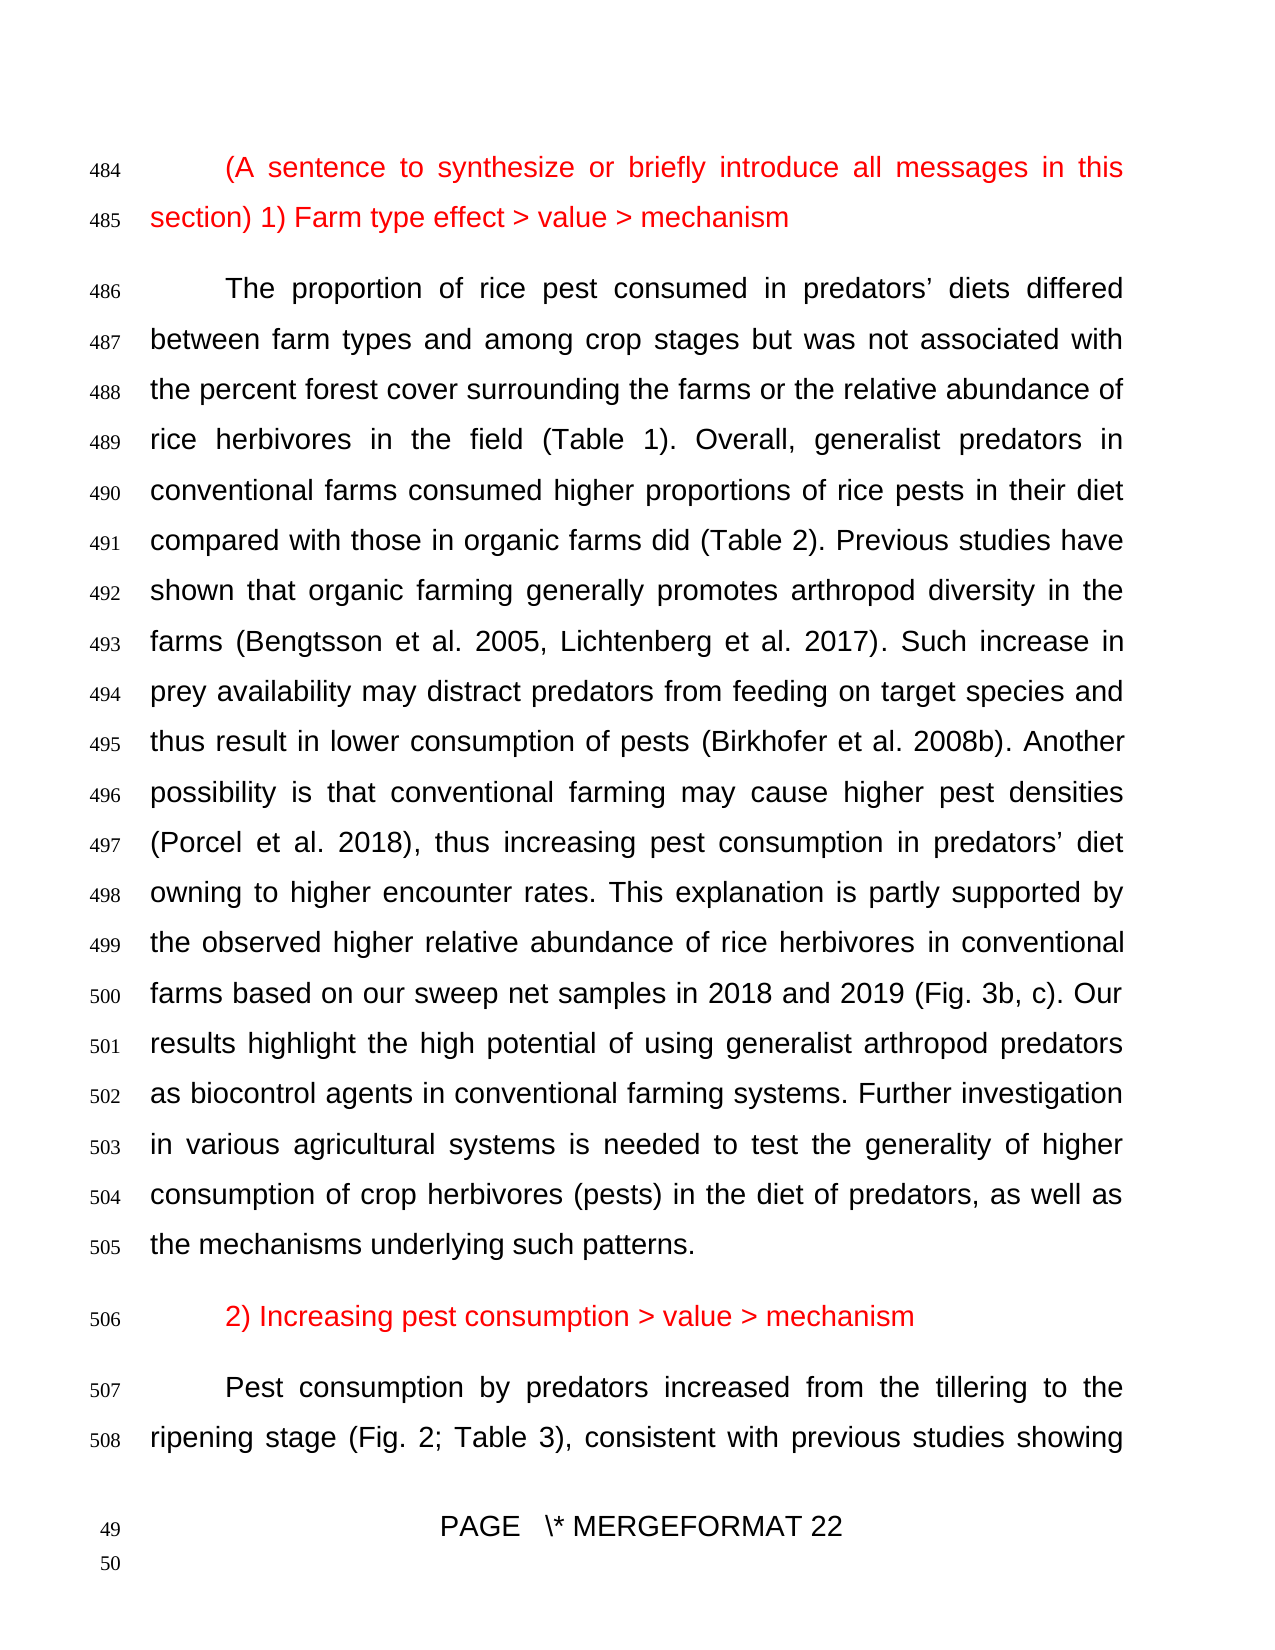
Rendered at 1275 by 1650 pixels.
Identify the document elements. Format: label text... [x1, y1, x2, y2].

text 2) Increasing pest consumption > value > mechanism [150, 1298, 1125, 1332]
text The proportion of rice pest consumed in predators’ diets differed between farm types and among crop stages but was not associated with the percent forest cover surrounding the farms or the relative abundance of rice herbivores in the field (Table 1). Overall, generalist predators in conventional farms consumed higher proportions of rice pests in their diet compared with those in organic farms did (Table 2). Previous studies have shown that organic farming generally promotes arthropod diversity in the farms (Bengtsson et al. 2005, Lichtenberg et al. 2017). Such increase in prey availability may distract predators from feeding on target species and thus result in lower consumption of pests (Birkhofer et al. 2008b). Another possibility is that conventional farming may cause higher pest densities (Porcel et al. 2018), thus increasing pest consumption in predators’ diet owning to higher encounter rates. This explanation is partly supported by the observed higher relative abundance of rice herbivores in conventional farms based on our sweep net samples in 2018 and 2019 (Fig. 3b, c). Our results highlight the high potential of using generalist arthropod predators as biocontrol agents in conventional farming systems. Further investigation in various agricultural systems is needed to test the generality of higher consumption of crop herbivores (pests) in the diet of predators, as well as the mechanisms underlying such patterns. [150, 271, 1125, 1261]
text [150, 1370, 1125, 1453]
text (A sentence to synthesize or briefly introduce all messages in this section) 1) Farm type effect > value > mechanism [150, 150, 1125, 234]
